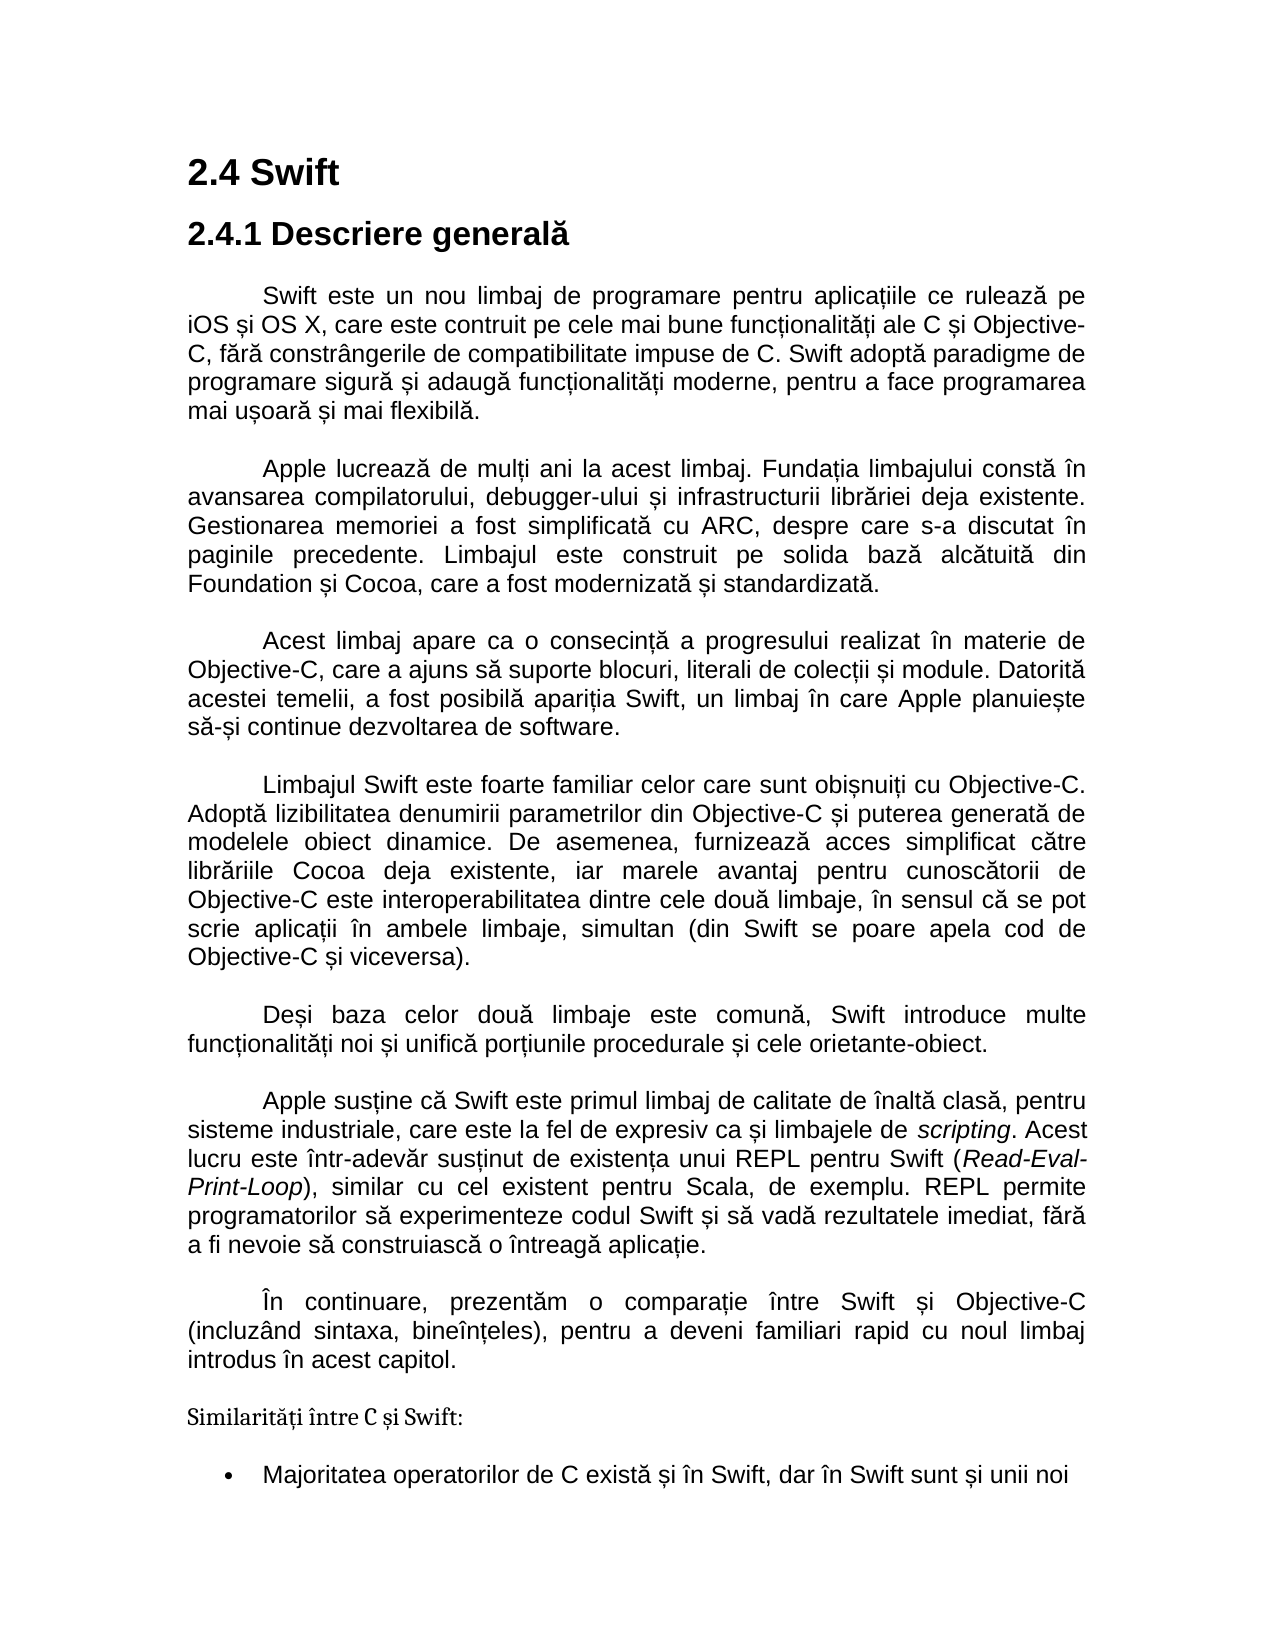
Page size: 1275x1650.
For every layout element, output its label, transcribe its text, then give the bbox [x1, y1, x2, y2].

text Similarități între C și Swift: [187, 1402, 1087, 1431]
subtitle 2.4.1 Descriere generală [187, 214, 1087, 252]
list Majoritatea operatorilor de C există și în Swift, dar în Swift sunt și unii noi [225, 1460, 1087, 1489]
text Apple susține că Swift este primul limbaj de calitate de înaltă clasă, pentru sisteme industriale, care este la fel de expresiv ca și limbajele de scripting. Acest lucru este într-adevăr susținut de existența unui REPL pentru Swift (Read-Eval-Print-Loop), similar cu cel existent pentru Scala, de exemplu. REPL permite programatorilor să experimenteze codul Swift și să vadă rezultatele imediat, fără a fi nevoie să construiască o întreagă aplicație. [187, 1086, 1087, 1259]
text Limbajul Swift este foarte familiar celor care sunt obișnuiți cu Objective-C. Adoptă lizibilitatea denumirii parametrilor din Objective-C și puterea generată de modelele obiect dinamice. De asemenea, furnizează acces simplificat către librăriile Cocoa deja existente, iar marele avantaj pentru cunoscătorii de Objective-C este interoperabilitatea dintre cele două limbaje, în sensul că se pot scrie aplicații în ambele limbaje, simultan (din Swift se poare apela cod de Objective-C și viceversa). [187, 770, 1087, 971]
subtitle 2.4 Swift [187, 150, 1087, 193]
text Apple lucrează de mulți ani la acest limbaj. Fundația limbajului constă în avansarea compilatorului, debugger-ului și infrastructurii librăriei deja existente. Gestionarea memoriei a fost simplificată cu ARC, despre care s-a discutat în paginile precedente. Limbajul este construit pe solida bază alcătuită din Foundation și Cocoa, care a fost modernizată și standardizată. [187, 454, 1087, 597]
text În continuare, prezentăm o comparație între Swift și Objective-C (incluzând sintaxa, bineînțeles), pentru a deveni familiari rapid cu noul limbaj introdus în acest capitol. [187, 1287, 1087, 1374]
text Swift este un nou limbaj de programare pentru aplicațiile ce rulează pe iOS și OS X, care este contruit pe cele mai bune funcționalități ale C și Objective-C, fără constrângerile de compatibilitate impuse de C. Swift adoptă paradigme de programare sigură și adaugă funcționalități moderne, pentru a face programarea mai ușoară și mai flexibilă. [187, 281, 1087, 425]
text Deși baza celor două limbaje este comună, Swift introduce multe funcționalități noi și unifică porțiunile procedurale și cele orietante-obiect. [187, 1000, 1087, 1057]
text Acest limbaj apare ca o consecință a progresului realizat în materie de Objective-C, care a ajuns să suporte blocuri, literali de colecții și module. Datorită acestei temelii, a fost posibilă apariția Swift, un limbaj în care Apple planuiește să-și continue dezvoltarea de software. [187, 626, 1087, 741]
